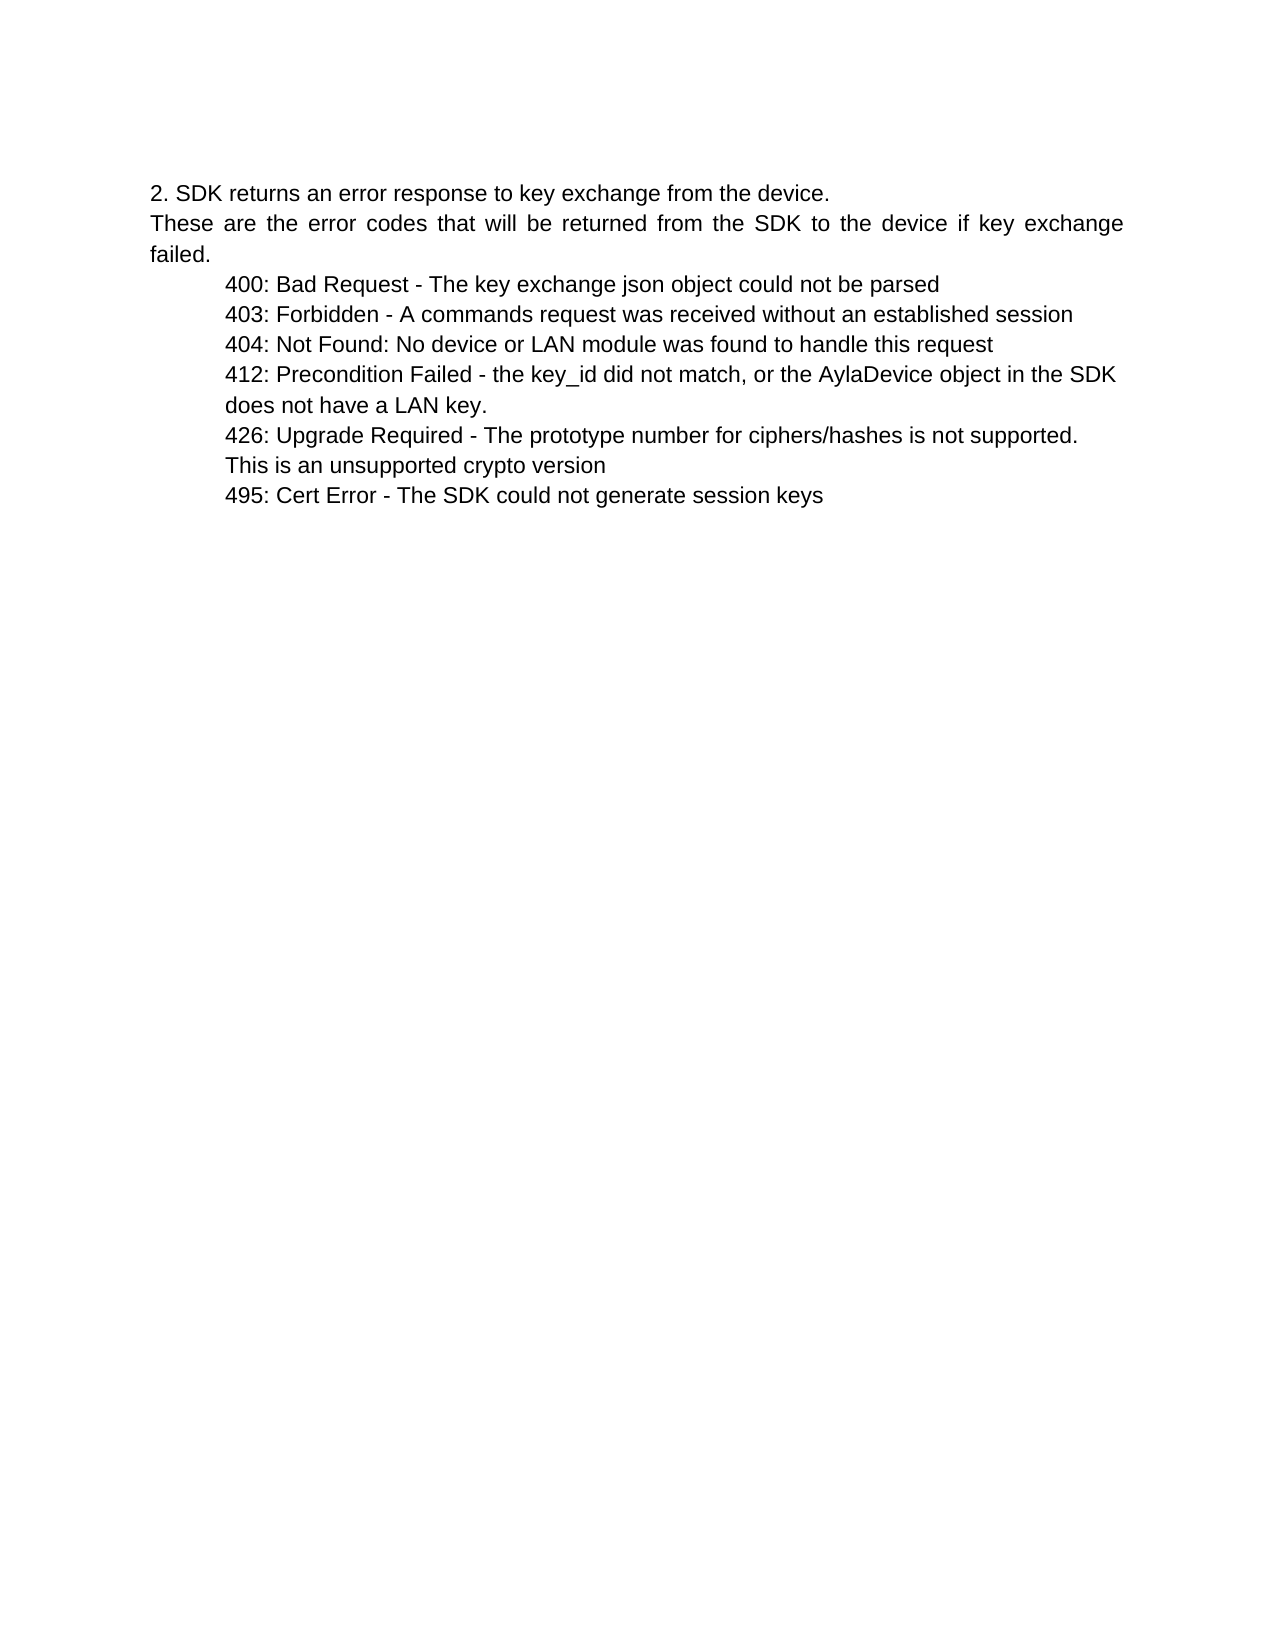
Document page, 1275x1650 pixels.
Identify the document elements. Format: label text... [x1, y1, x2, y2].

text 400: Bad Request - The key exchange json object could not be parsed [225, 271, 1125, 297]
text 403: Forbidden - A commands request was received without an established session [225, 301, 1125, 327]
text These are the error codes that will be returned from the SDK to the device if key exchange failed. [150, 210, 1125, 267]
text 495: Cert Error - The SDK could not generate session keys [225, 482, 1125, 509]
text 404: Not Found: No device or LAN module was found to handle this request [225, 331, 1125, 358]
text 2. SDK returns an error response to key exchange from the device. [150, 180, 1125, 207]
text 412: Precondition Failed - the key_id did not match, or the AylaDevice object in the SDK does not have a LAN key. [225, 361, 1125, 418]
text 426: Upgrade Required - The prototype number for ciphers/hashes is not supported. This is an unsupported crypto version [225, 422, 1125, 478]
